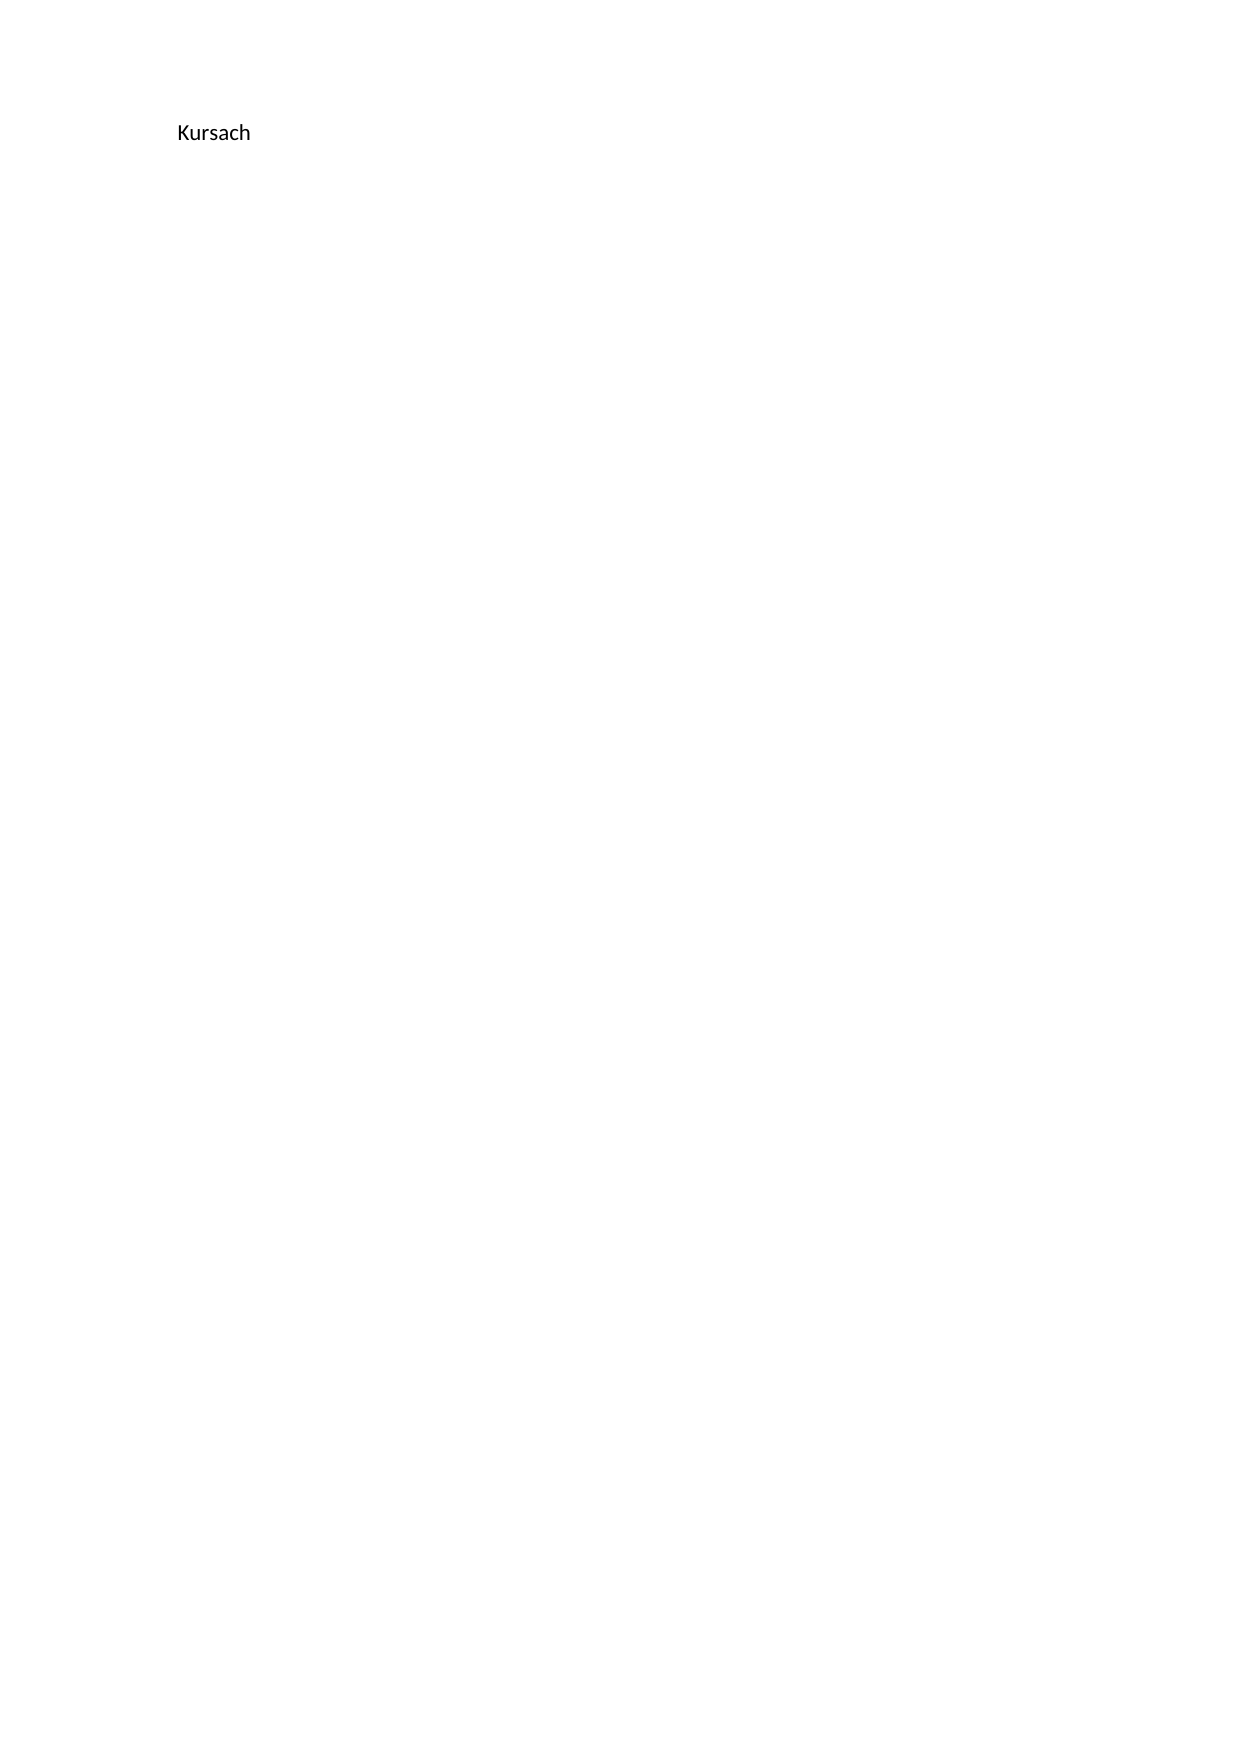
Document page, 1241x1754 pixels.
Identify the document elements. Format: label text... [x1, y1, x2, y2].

text Kursach [177, 118, 1152, 146]
